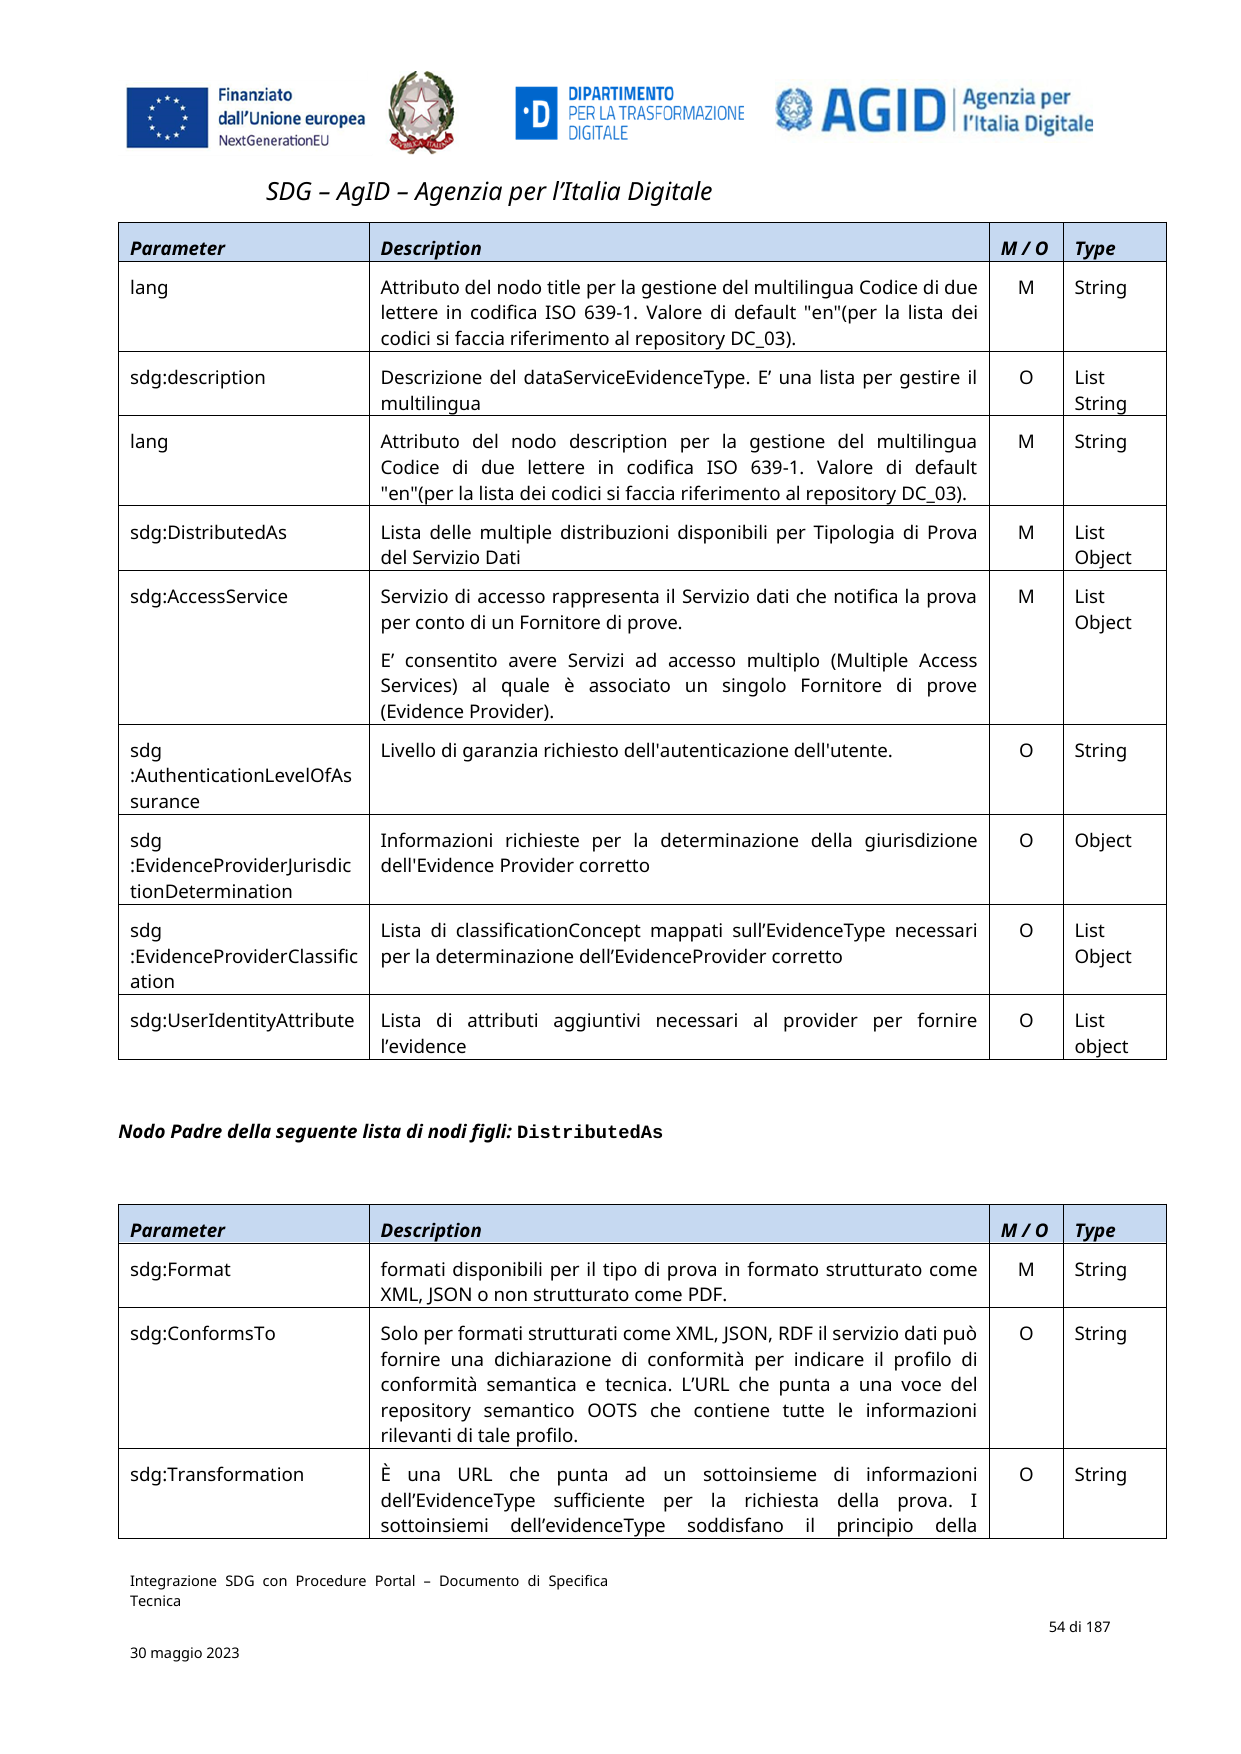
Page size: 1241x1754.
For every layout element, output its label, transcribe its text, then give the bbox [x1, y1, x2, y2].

table_cell Lista di classificationConcept mappati sull’EvidenceType necessari per la determinazione dell’EvidenceProvider corretto [370, 905, 989, 994]
table_cell List String [1064, 352, 1166, 415]
table_cell sdg:AuthenticationLevelOfAssurance [119, 725, 369, 814]
table_cell Attributo del nodo title per la gestione del multilingua Codice di due lettere in codifica ISO 639-1. Valore di default "en"(per la lista dei codici si faccia riferimento al repository DC_03). [370, 262, 989, 351]
table_cell Attributo del nodo description per la gestione del multilingua Codice di due lettere in codifica ISO 639-1. Valore di default "en"(per la lista dei codici si faccia riferimento al repository DC_03). [370, 416, 989, 505]
table_cell M [990, 1244, 1063, 1307]
table_header Type [1064, 223, 1166, 261]
picture [118, 71, 1094, 157]
table_cell O [990, 725, 1063, 814]
table_cell List Object [1064, 571, 1166, 724]
table_cell String [1064, 1308, 1166, 1448]
table_cell Solo per formati strutturati come XML, JSON, RDF il servizio dati può fornire una dichiarazione di conformità per indicare il profilo di conformità semantica e tecnica. L’URL che punta a una voce del repository semantico OOTS che contiene tutte le informazioni rilevanti di tale profilo. [370, 1308, 989, 1448]
table_cell O [990, 905, 1063, 994]
table_cell String [1064, 1449, 1166, 1538]
table_cell M [990, 571, 1063, 724]
table_cell sdg:EvidenceProviderClassification [119, 905, 369, 994]
table_cell Descrizione del dataServiceEvidenceType. E’ una lista per gestire il multilingua [370, 352, 989, 415]
table_cell sdg:EvidenceProviderJurisdictionDetermination [119, 815, 369, 904]
text Nodo Padre della seguente lista di nodi figli: DistributedAs [118, 1119, 1122, 1144]
table_cell Servizio di accesso rappresenta il Servizio dati che notifica la prova per conto di un Fornitore di prove. E’ consentito avere Servizi ad accesso multiplo (Multiple Access Services) al quale è associato un singolo Fornitore di prove (Evidence Provider). [370, 571, 989, 724]
table_cell sdg:DistributedAs [119, 506, 369, 570]
table_header M / O [990, 1205, 1063, 1242]
table_header Parameter [119, 1205, 369, 1242]
table_cell String [1064, 416, 1166, 505]
table_header Description [370, 1205, 989, 1242]
table_cell M [990, 506, 1063, 570]
table_cell O [990, 815, 1063, 904]
table_cell sdg:Format [119, 1244, 369, 1307]
table_cell Lista di attributi aggiuntivi necessari al provider per fornire l’evidence [370, 995, 989, 1058]
table_header Parameter [119, 223, 369, 261]
table_cell O [990, 1449, 1063, 1538]
table_cell sdg:UserIdentityAttribute [119, 995, 369, 1058]
table_cell O [990, 1308, 1063, 1448]
table_cell String [1064, 1244, 1166, 1307]
table_cell sdg:description [119, 352, 369, 415]
table_cell Livello di garanzia richiesto dell'autenticazione dell'utente. [370, 725, 989, 814]
table_cell lang [119, 416, 369, 505]
table_header Description [370, 223, 989, 261]
table_cell List Object [1064, 905, 1166, 994]
table_cell lang [119, 262, 369, 351]
table_cell sdg:AccessService [119, 571, 369, 724]
table_cell M [990, 262, 1063, 351]
table_cell List Object [1064, 506, 1166, 570]
table_cell Lista delle multiple distribuzioni disponibili per Tipologia di Prova del Servizio Dati [370, 506, 989, 570]
table_cell Object [1064, 815, 1166, 904]
table_header M / O [990, 223, 1063, 261]
table_cell O [990, 352, 1063, 415]
table_cell M [990, 416, 1063, 505]
table_cell String [1064, 725, 1166, 814]
table_cell O [990, 995, 1063, 1058]
table_cell String [1064, 262, 1166, 351]
table_cell List object [1064, 995, 1166, 1058]
table_cell formati disponibili per il tipo di prova in formato strutturato come XML, JSON o non strutturato come PDF. [370, 1244, 989, 1307]
table_header Type [1064, 1205, 1166, 1242]
table_cell sdg:Transformation [119, 1449, 369, 1538]
table_cell sdg:ConformsTo [119, 1308, 369, 1448]
table_cell Informazioni richieste per la determinazione della giurisdizione dell'Evidence Provider corretto [370, 815, 989, 904]
